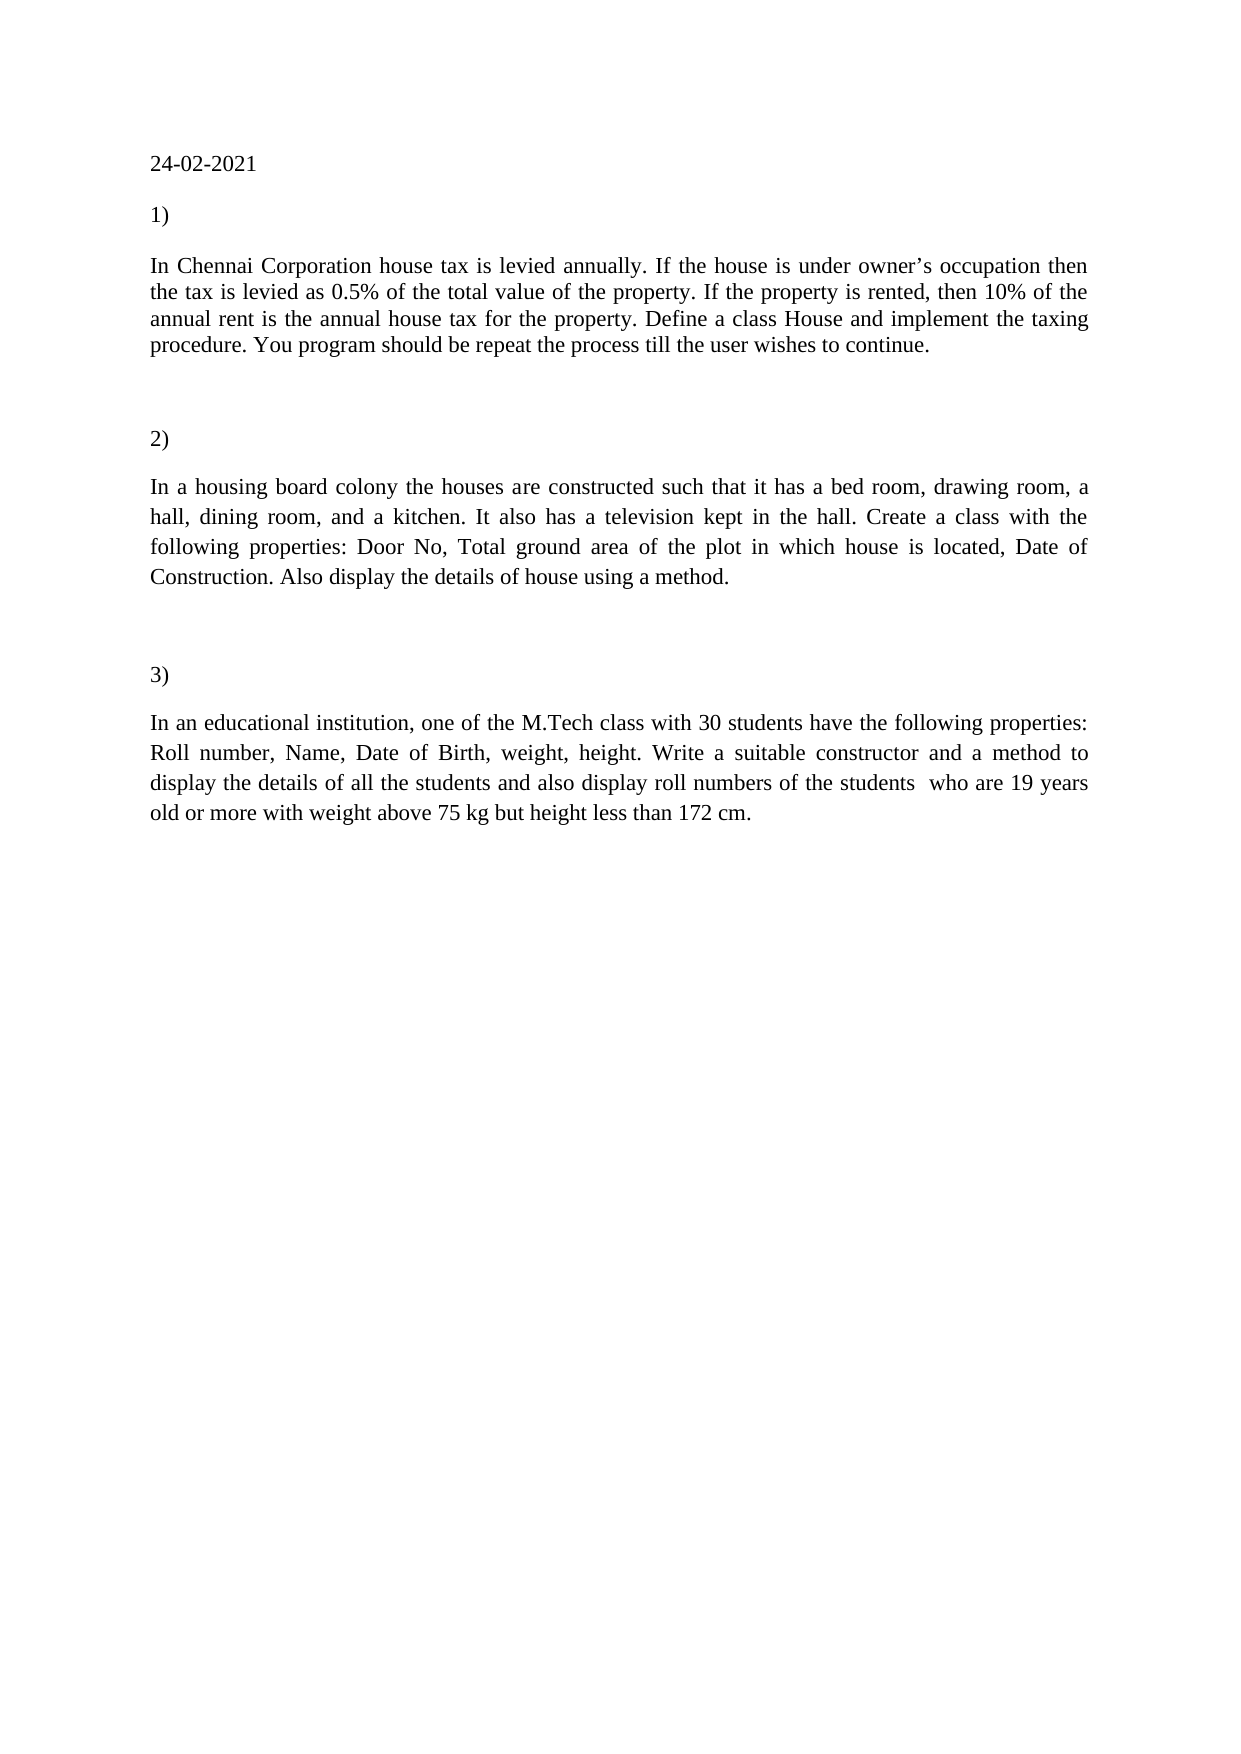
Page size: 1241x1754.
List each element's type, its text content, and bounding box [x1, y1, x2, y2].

text In Chennai Corporation house tax is levied annually. If the house is under owner’s occupation then the tax is levied as 0.5% of the total value of the property. If the property is rented, then 10% of the annual rent is the annual house tax for the property. Define a class House and implement the taxing procedure. You program should be repeat the process till the user wishes to continue. [150, 252, 1090, 357]
text In an educational institution, one of the M.Tech class with 30 students have the following properties: Roll number, Name, Date of Birth, weight, height. Write a suitable constructor and a method to display the details of all the students and also display roll numbers of the students who are 19 years old or more with weight above 75 kg but height less than 172 cm. [150, 709, 1090, 826]
text 2) [150, 426, 1090, 452]
text 3) [150, 662, 1090, 688]
text 1) [150, 201, 1090, 227]
text In a housing board colony the houses are constructed such that it has a bed room, drawing room, a hall, dining room, and a kitchen. It also has a television kept in the hall. Create a class with the following properties: Door No, Total ground area of the plot in which house is located, Date of Construction. Also display the details of house using a method. [150, 473, 1090, 590]
text 24-02-2021 [150, 150, 1090, 176]
